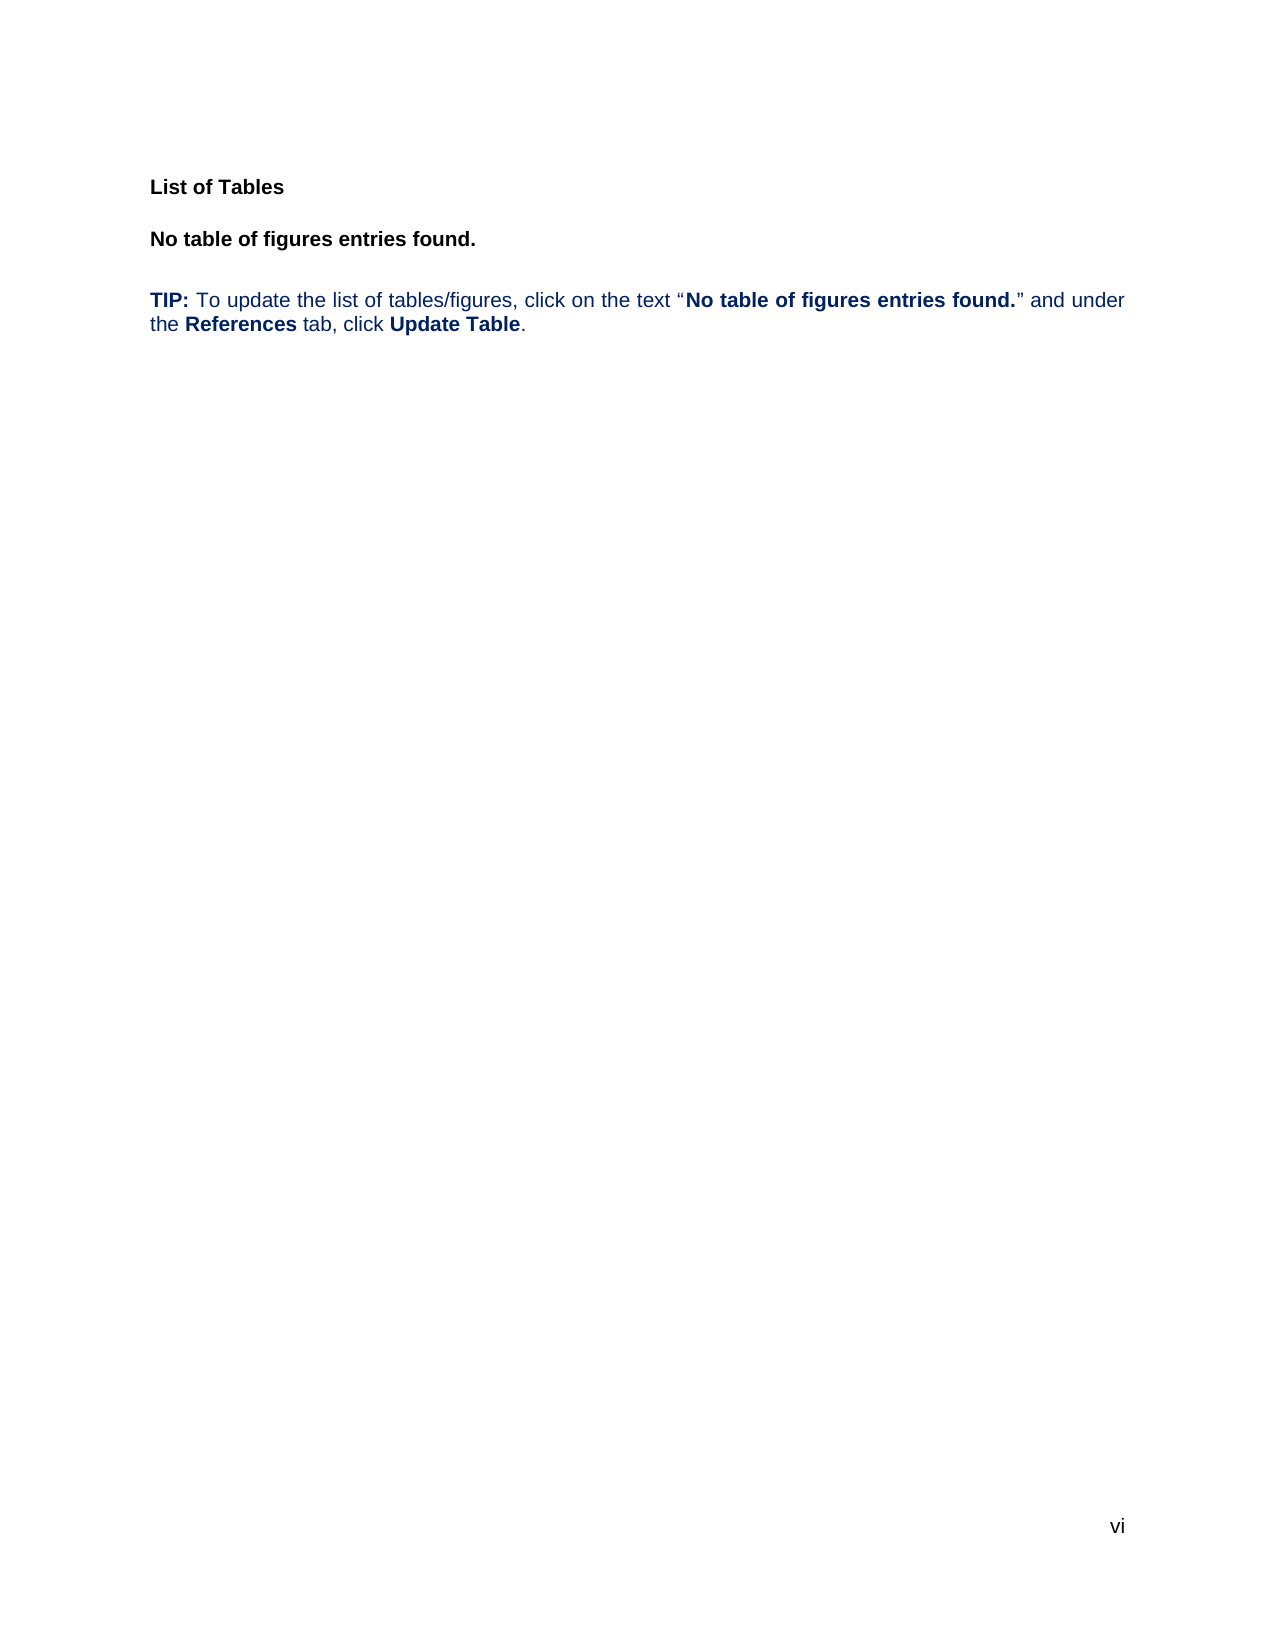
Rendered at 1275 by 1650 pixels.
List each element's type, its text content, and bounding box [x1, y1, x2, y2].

text TIP: To update the list of tables/figures, click on the text “No table of figures entries found.” and under the References tab, click Update Table. [150, 288, 1125, 336]
text No table of figures entries found. [150, 226, 1125, 250]
subtitle List of Tables [150, 175, 1125, 199]
